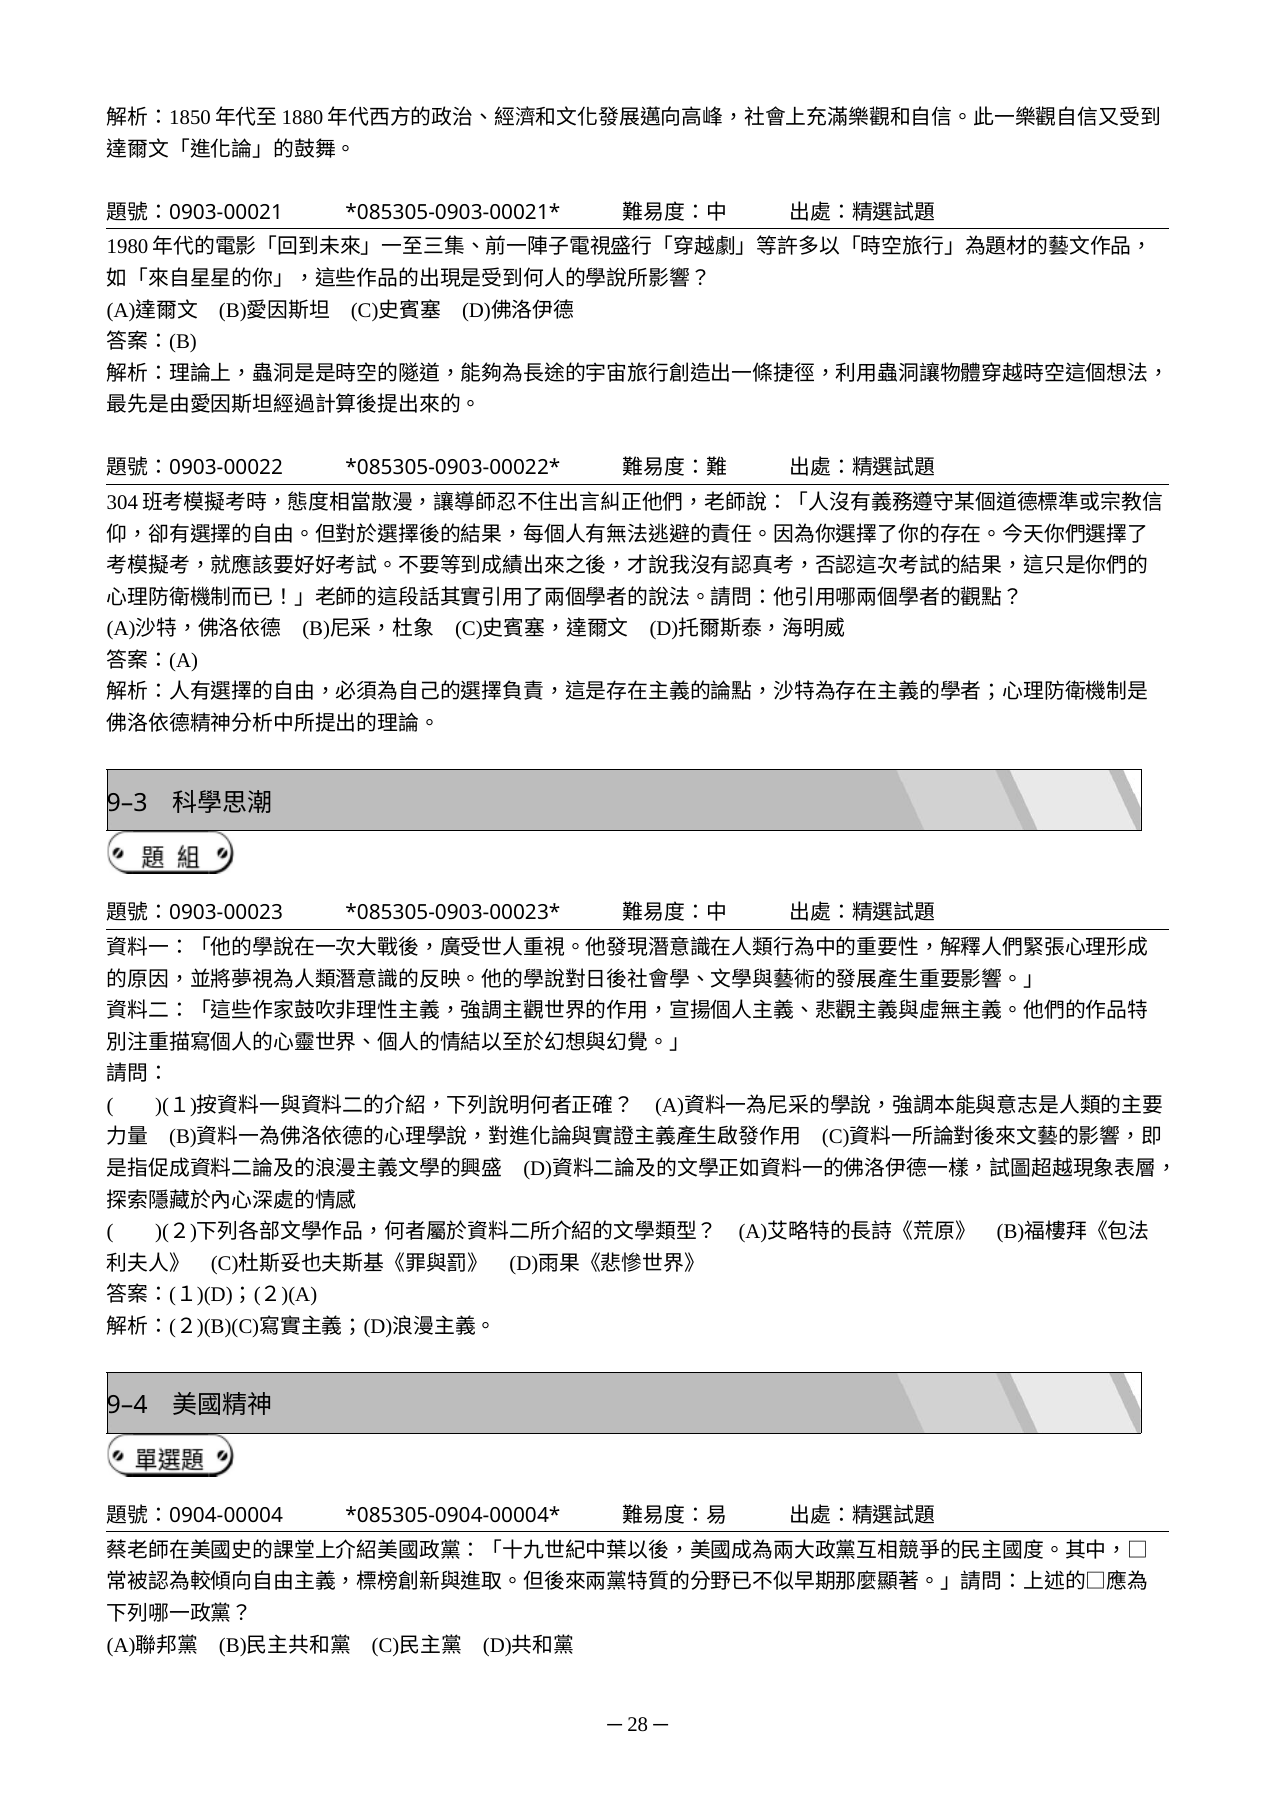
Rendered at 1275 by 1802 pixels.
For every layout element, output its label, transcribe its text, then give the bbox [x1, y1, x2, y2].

text 9–4 美國精神 [106, 1372, 1169, 1435]
text 答案：(１)(D)；(２)(A) [106, 1277, 1169, 1308]
text 題號：0903-00023 *085305-0903-00023* 難易度：中 出處：精選試題 [106, 895, 1169, 929]
text 題號：0903-00022 *085305-0903-00022* 難易度：難 出處：精選試題 [106, 450, 1169, 484]
text 蔡老師在美國史的課堂上介紹美國政黨：「十九世紀中葉以後，美國成為兩大政黨互相競爭的民主國度。其中，□常被認為較傾向自由主義，標榜創新與進取。但後來兩黨特質的分野已不似早期那麼顯著。」請問：上述的□應為下列哪一政黨？ (A)聯邦黨 (B)民主共和黨 (C)民主黨 (D)共和黨 [106, 1532, 1169, 1659]
text 9–3 科學思潮 [106, 769, 1169, 832]
text 1980年代的電影「回到未來」一至三集、前一陣子電視盛行「穿越劇」等許多以「時空旅行」為題材的藝文作品，如「來自星星的你」，這些作品的出現是受到何人的學說所影響？ (A)達爾文 (B)愛因斯坦 (C)史賓塞 (D)佛洛伊德 [106, 229, 1169, 324]
text 解析：理論上，蟲洞是是時空的隧道，能夠為長途的宇宙旅行創造出一條捷徑，利用蟲洞讓物體穿越時空這個想法，最先是由愛因斯坦經過計算後提出來的。 [106, 355, 1169, 418]
text 解析：(２)(B)(C)寫實主義；(D)浪漫主義。 [106, 1308, 1169, 1340]
text 答案：(A) [106, 642, 1169, 674]
text 解析：1850年代至1880年代西方的政治、經濟和文化發展邁向高峰，社會上充滿樂觀和自信。此一樂觀自信又受到達爾文「進化論」的鼓舞。 [106, 100, 1169, 163]
text 題號：0904-00004 *085305-0904-00004* 難易度：易 出處：精選試題 [106, 1498, 1169, 1531]
text 題號：0903-00021 *085305-0903-00021* 難易度：中 出處：精選試題 [106, 194, 1169, 228]
text 304班考模擬考時，態度相當散漫，讓導師忍不住出言糾正他們，老師說：「人沒有義務遵守某個道德標準或宗教信仰，卻有選擇的自由。但對於選擇後的結果，每個人有無法逃避的責任。因為你選擇了你的存在。今天你們選擇了考模擬考，就應該要好好考試。不要等到成績出來之後，才說我沒有認真考，否認這次考試的結果，這只是你們的心理防衛機制而已！」老師的這段話其實引用了兩個學者的說法。請問：他引用哪兩個學者的觀點？ (A)沙特，佛洛依德 (B)尼采，杜象 (C)史賓塞，達爾文 (D)托爾斯泰，海明威 [106, 485, 1169, 642]
text 答案：(B) [106, 324, 1169, 355]
text 解析：人有選擇的自由，必須為自己的選擇負責，這是存在主義的論點，沙特為存在主義的學者；心理防衛機制是佛洛依德精神分析中所提出的理論。 [106, 674, 1169, 737]
text 資料一：「他的學說在一次大戰後，廣受世人重視。他發現潛意識在人類行為中的重要性，解釋人們緊張心理形成的原因，並將夢視為人類潛意識的反映。他的學說對日後社會學、文學與藝術的發展產生重要影響。」 資料二：「這些作家鼓吹非理性主義，強調主觀世界的作用，宣揚個人主義、悲觀主義與虛無主義。他們的作品特別注重描寫個人的心靈世界、個人的情結以至於幻想與幻覺。」 請問： ( )(１)按資料一與資料二的介紹，下列說明何者正確？ (A)資料一為尼采的學說，強調本能與意志是人類的主要力量 (B)資料一為佛洛依德的心理學說，對進化論與實證主義產生啟發作用 (C)資料一所論對後來文藝的影響，即是指促成資料二論及的浪漫主義文學的興盛 (D)資料二論及的文學正如資料一的佛洛伊德一樣，試圖超越現象表層，探索隱藏於內心深處的情感 ( )(２)下列各部文學作品，何者屬於資料二所介紹的文學類型？ (A)艾略特的長詩《荒原》 (B)福樓拜《包法利夫人》 (C)杜斯妥也夫斯基《罪與罰》 (D)雨果《悲慘世界》 [106, 930, 1169, 1277]
